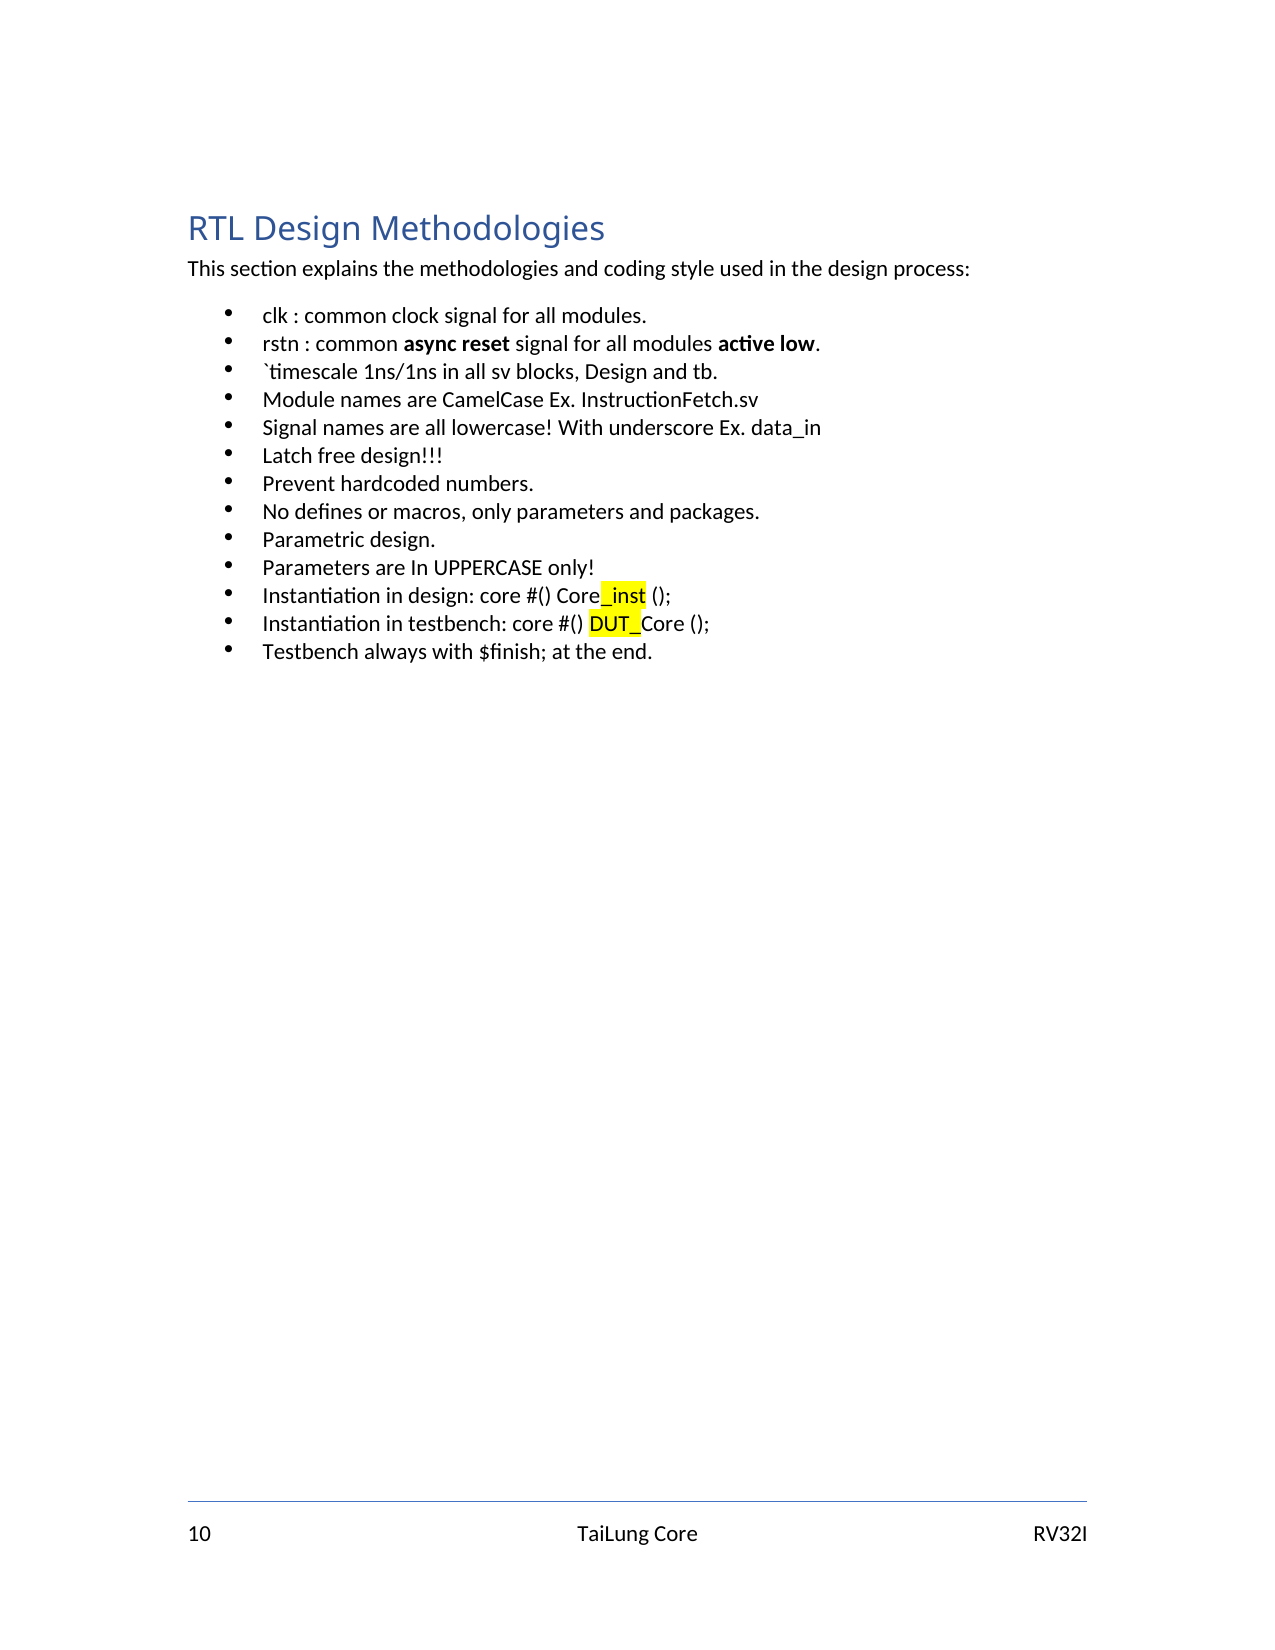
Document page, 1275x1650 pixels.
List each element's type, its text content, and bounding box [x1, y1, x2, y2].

list Instantiation in design: core #() Core_inst (); [225, 581, 601, 609]
list Testbench always with $finish; at the end. [225, 637, 1087, 665]
list `timescale 1ns/1ns in all sv blocks, Design and tb. [225, 357, 1087, 385]
list rstn : common async reset signal for all modules active low. [225, 329, 1087, 357]
list Parameters are In UPPERCASE only! [225, 553, 1087, 581]
list Instantiation in testbench: core #() DUT_Core (); [641, 609, 1087, 637]
text This section explains the methodologies and coding style used in the design process: [187, 254, 1087, 282]
list Instantiation in testbench: core #() DUT_Core (); [225, 609, 589, 637]
list Module names are CamelCase Ex. InstructionFetch.sv [225, 385, 1087, 413]
list clk : common clock signal for all modules. [225, 301, 1087, 329]
list No defines or macros, only parameters and packages. [225, 497, 1087, 525]
subtitle RTL Design Methodologies [187, 205, 1087, 251]
list Instantiation in design: core #() Core_inst (); [646, 581, 1087, 609]
list Latch free design!!! [225, 441, 1087, 469]
list Parametric design. [225, 525, 1087, 553]
list Signal names are all lowercase! With underscore Ex. data_in [225, 413, 1087, 441]
list Prevent hardcoded numbers. [225, 469, 1087, 497]
